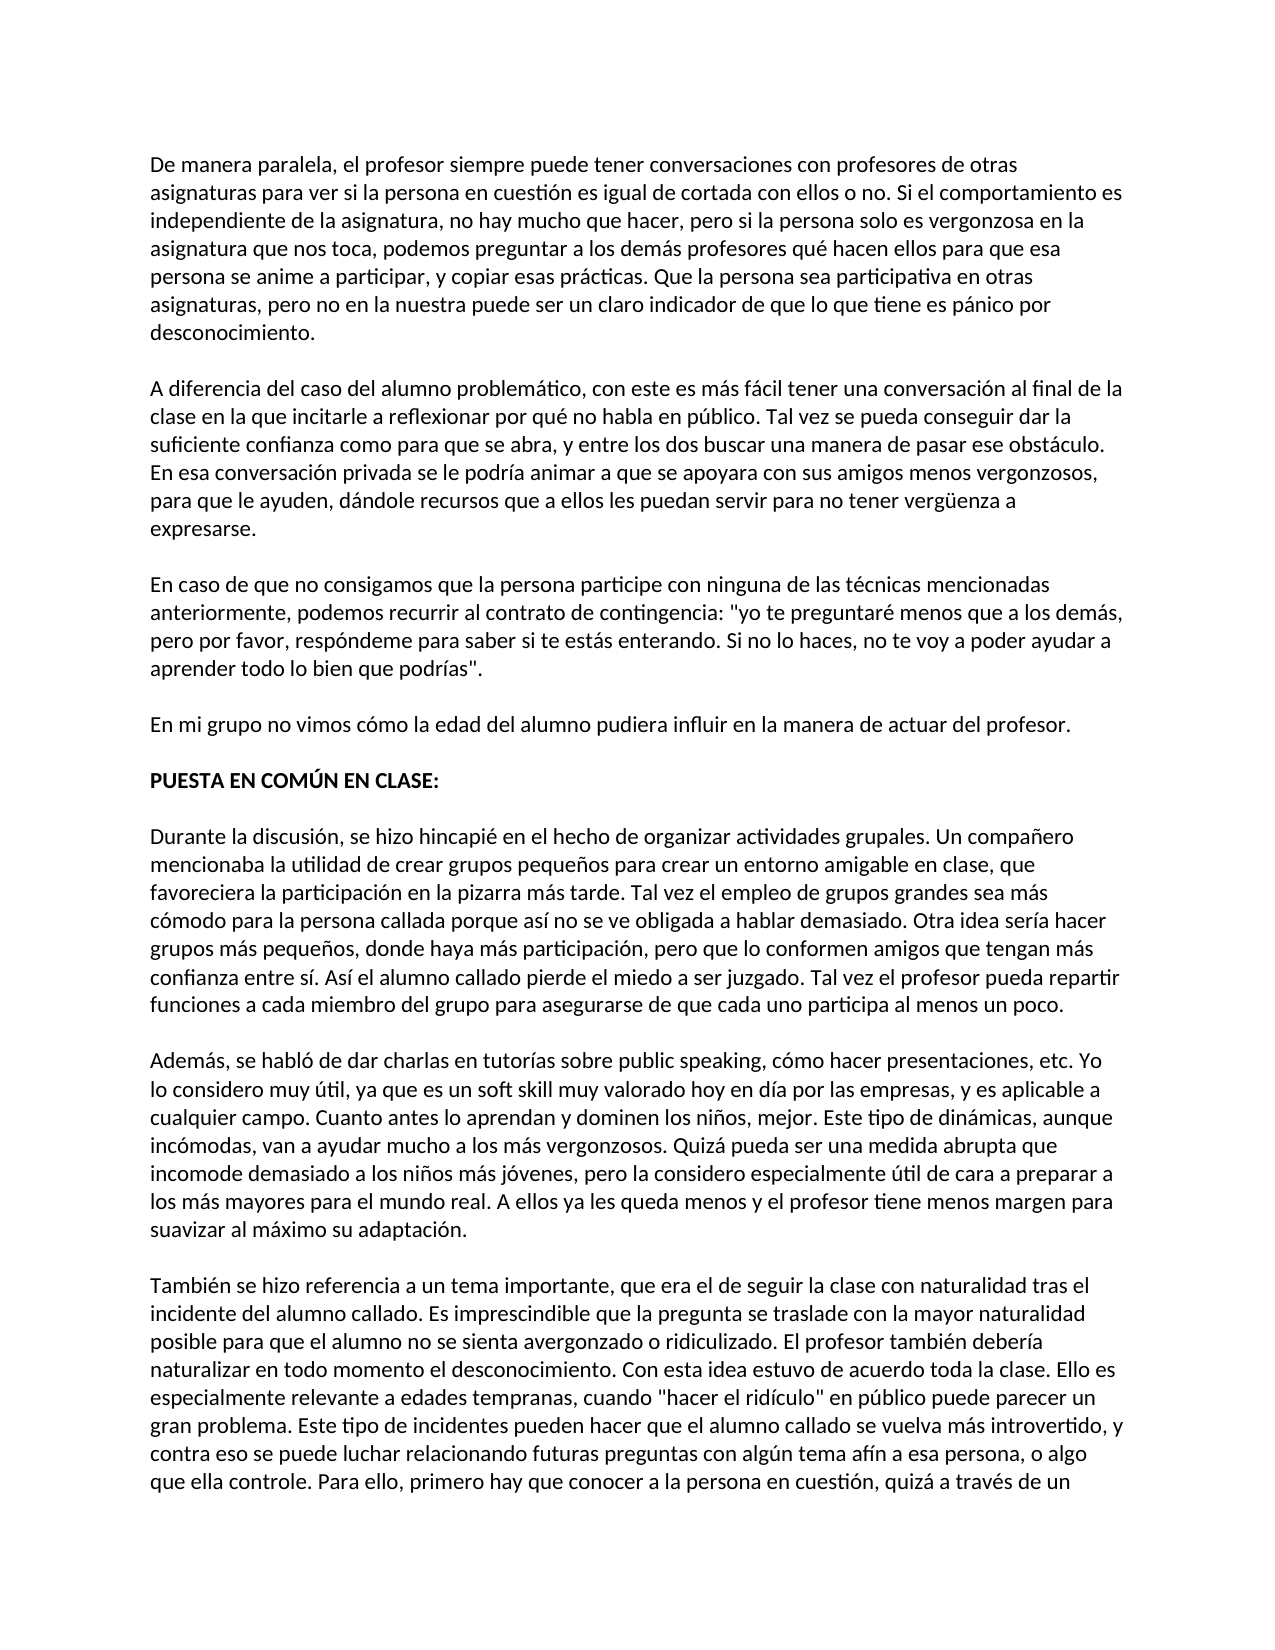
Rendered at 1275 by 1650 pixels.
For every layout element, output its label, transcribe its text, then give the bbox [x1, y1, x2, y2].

text PUESTA EN COMÚN EN CLASE: [150, 766, 1125, 794]
text desconocimiento. [150, 318, 1125, 346]
text pero por favor, respóndeme para saber si te estás enterando. Si no lo haces, no te voy a poder ayudar a [150, 626, 1125, 654]
text Durante la discusión, se hizo hincapié en el hecho de organizar actividades grupales. Un compañero mencionaba la utilidad de crear grupos pequeños para crear un entorno amigable en clase, que favoreciera la participación en la pizarra más tarde. Tal vez el empleo de grupos grandes sea más cómodo para la persona callada porque así no se ve obligada a hablar demasiado. Otra idea sería hacer grupos más pequeños, donde haya más participación, pero que lo conformen amigos que tengan más confianza entre sí. Así el alumno callado pierde el miedo a ser juzgado. Tal vez el profesor pueda repartir funciones a cada miembro del grupo para asegurarse de que cada uno participa al menos un poco. [150, 822, 1125, 1019]
text anteriormente, podemos recurrir al contrato de contingencia: "yo te preguntaré menos que a los demás, [150, 598, 1125, 626]
text A diferencia del caso del alumno problemático, con este es más fácil tener una conversación al final de la [150, 374, 1125, 402]
text En esa conversación privada se le podría animar a que se apoyara con sus amigos menos vergonzosos, [150, 458, 1125, 486]
text asignaturas para ver si la persona en cuestión es igual de cortada con ellos o no. Si el comportamiento es [150, 178, 1125, 206]
text En caso de que no consigamos que la persona participe con ninguna de las técnicas mencionadas [150, 570, 1125, 598]
text clase en la que incitarle a reflexionar por qué no habla en público. Tal vez se pueda conseguir dar la [150, 402, 1125, 430]
text persona se anime a participar, y copiar esas prácticas. Que la persona sea participativa en otras [150, 262, 1125, 290]
text De manera paralela, el profesor siempre puede tener conversaciones con profesores de otras [150, 150, 1125, 178]
text para que le ayuden, dándole recursos que a ellos les puedan servir para no tener vergüenza a [150, 486, 1125, 514]
text expresarse. [150, 514, 1125, 542]
text suficiente confianza como para que se abra, y entre los dos buscar una manera de pasar ese obstáculo. [150, 430, 1125, 458]
text asignatura que nos toca, podemos preguntar a los demás profesores qué hacen ellos para que esa [150, 234, 1125, 262]
text aprender todo lo bien que podrías". [150, 654, 1125, 682]
text Además, se habló de dar charlas en tutorías sobre public speaking, cómo hacer presentaciones, etc. Yo lo considero muy útil, ya que es un soft skill muy valorado hoy en día por las empresas, y es aplicable a cualquier campo. Cuanto antes lo aprendan y dominen los niños, mejor. Este tipo de dinámicas, aunque incómodas, van a ayudar mucho a los más vergonzosos. Quizá pueda ser una medida abrupta que incomode demasiado a los niños más jóvenes, pero la considero especialmente útil de cara a preparar a los más mayores para el mundo real. A ellos ya les queda menos y el profesor tiene menos margen para suavizar al máximo su adaptación. [150, 1047, 1125, 1243]
text asignaturas, pero no en la nuestra puede ser un claro indicador de que lo que tiene es pánico por [150, 290, 1125, 318]
text independiente de la asignatura, no hay mucho que hacer, pero si la persona solo es vergonzosa en la [150, 206, 1125, 234]
text En mi grupo no vimos cómo la edad del alumno pudiera influir en la manera de actuar del profesor. [150, 710, 1125, 738]
